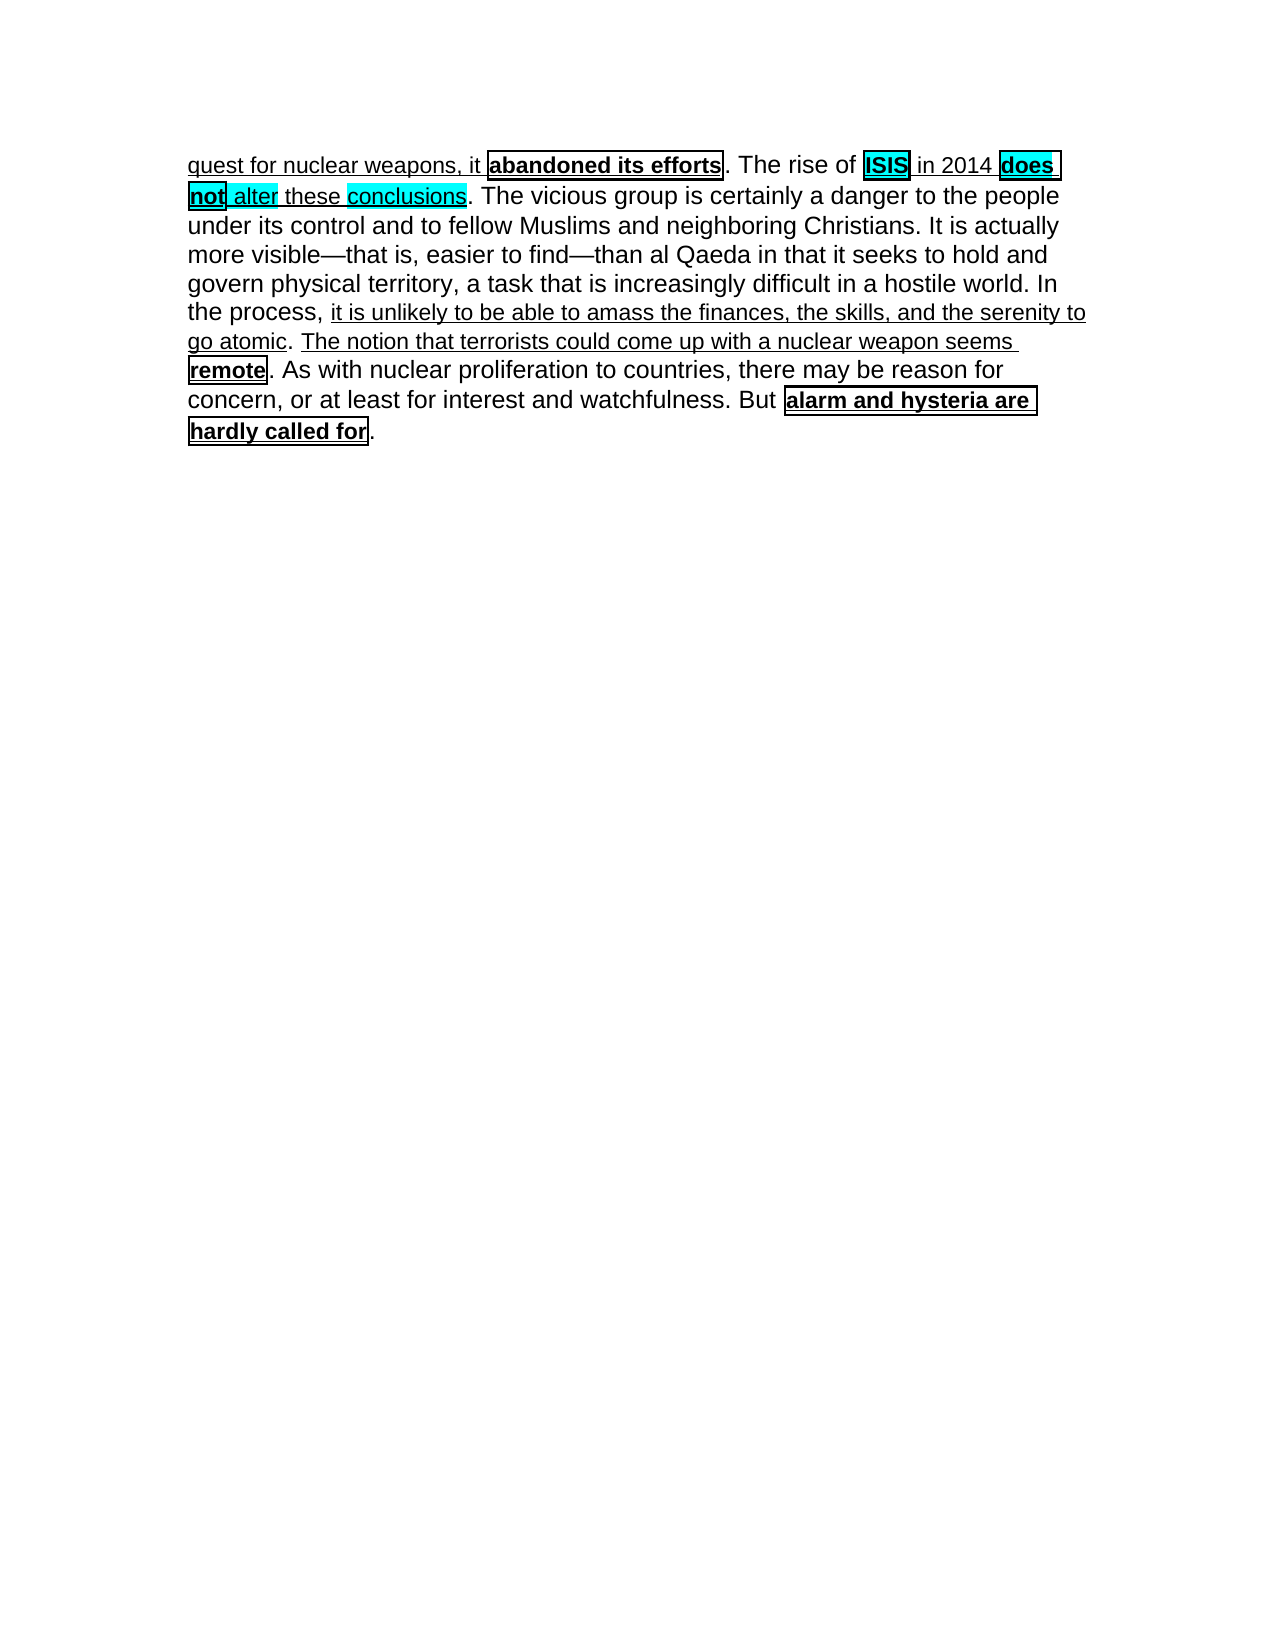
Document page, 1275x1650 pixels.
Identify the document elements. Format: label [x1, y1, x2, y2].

text [187, 150, 1087, 446]
